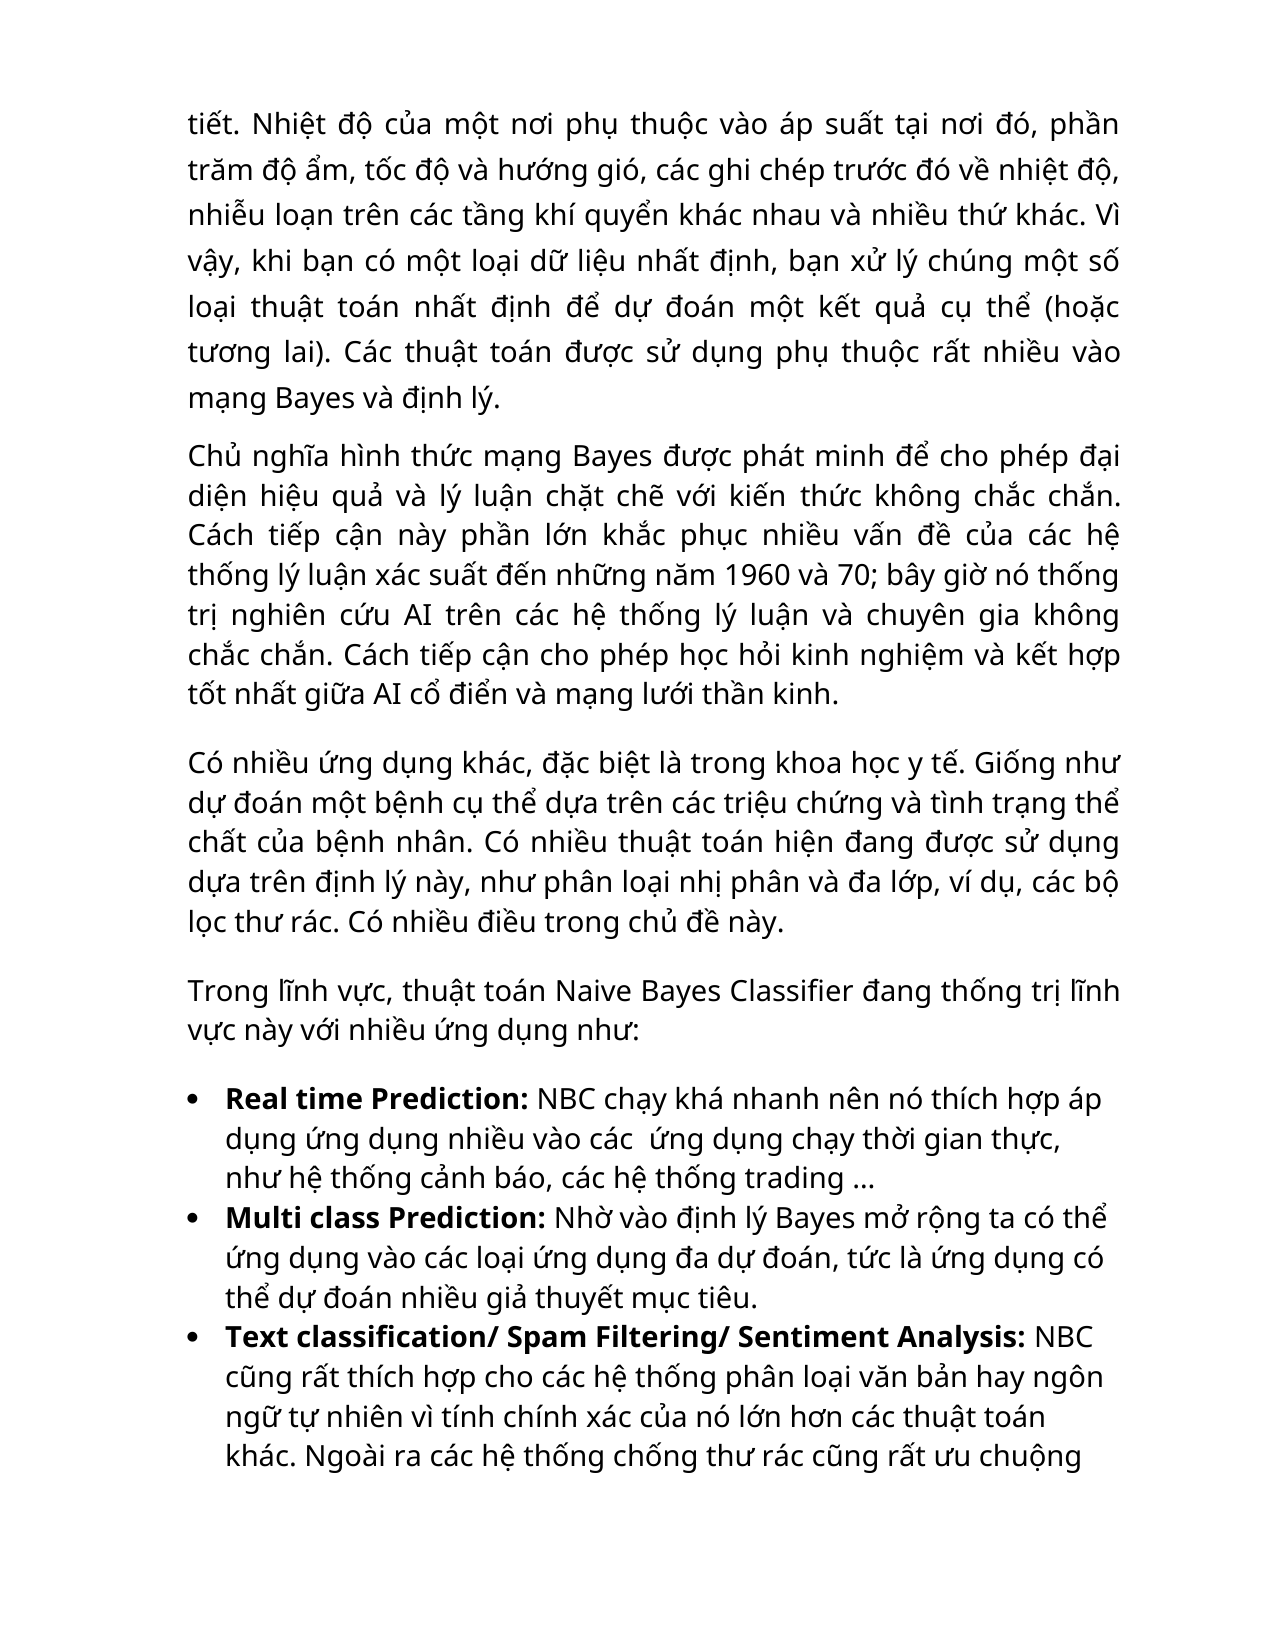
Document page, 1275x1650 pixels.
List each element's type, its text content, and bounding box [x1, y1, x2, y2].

text Trong lĩnh vực, thuật toán Naive Bayes Classifier đang thống trị lĩnh vực này với nhiều ứng dụng như: [187, 970, 1122, 1049]
list Multi class Prediction: Nhờ vào định lý Bayes mở rộng ta có thể ứng dụng vào các loại ứng dụng đa dự đoán, tức là ứng dụng có thể dự đoán nhiều giả thuyết mục tiêu. [187, 1197, 1122, 1317]
list Real time Prediction: NBC chạy khá nhanh nên nó thích hợp áp dụng ứng dụng nhiều vào các ứng dụng chạy thời gian thực, như hệ thống cảnh báo, các hệ thống trading … [187, 1078, 1122, 1197]
text Có nhiều ứng dụng khác, đặc biệt là trong khoa học y tế. Giống như dự đoán một bệnh cụ thể dựa trên các triệu chứng và tình trạng thể chất của bệnh nhân. Có nhiều thuật toán hiện đang được sử dụng dựa trên định lý này, như phân loại nhị phân và đa lớp, ví dụ, các bộ lọc thư rác. Có nhiều điều trong chủ đề này. [187, 742, 1122, 941]
